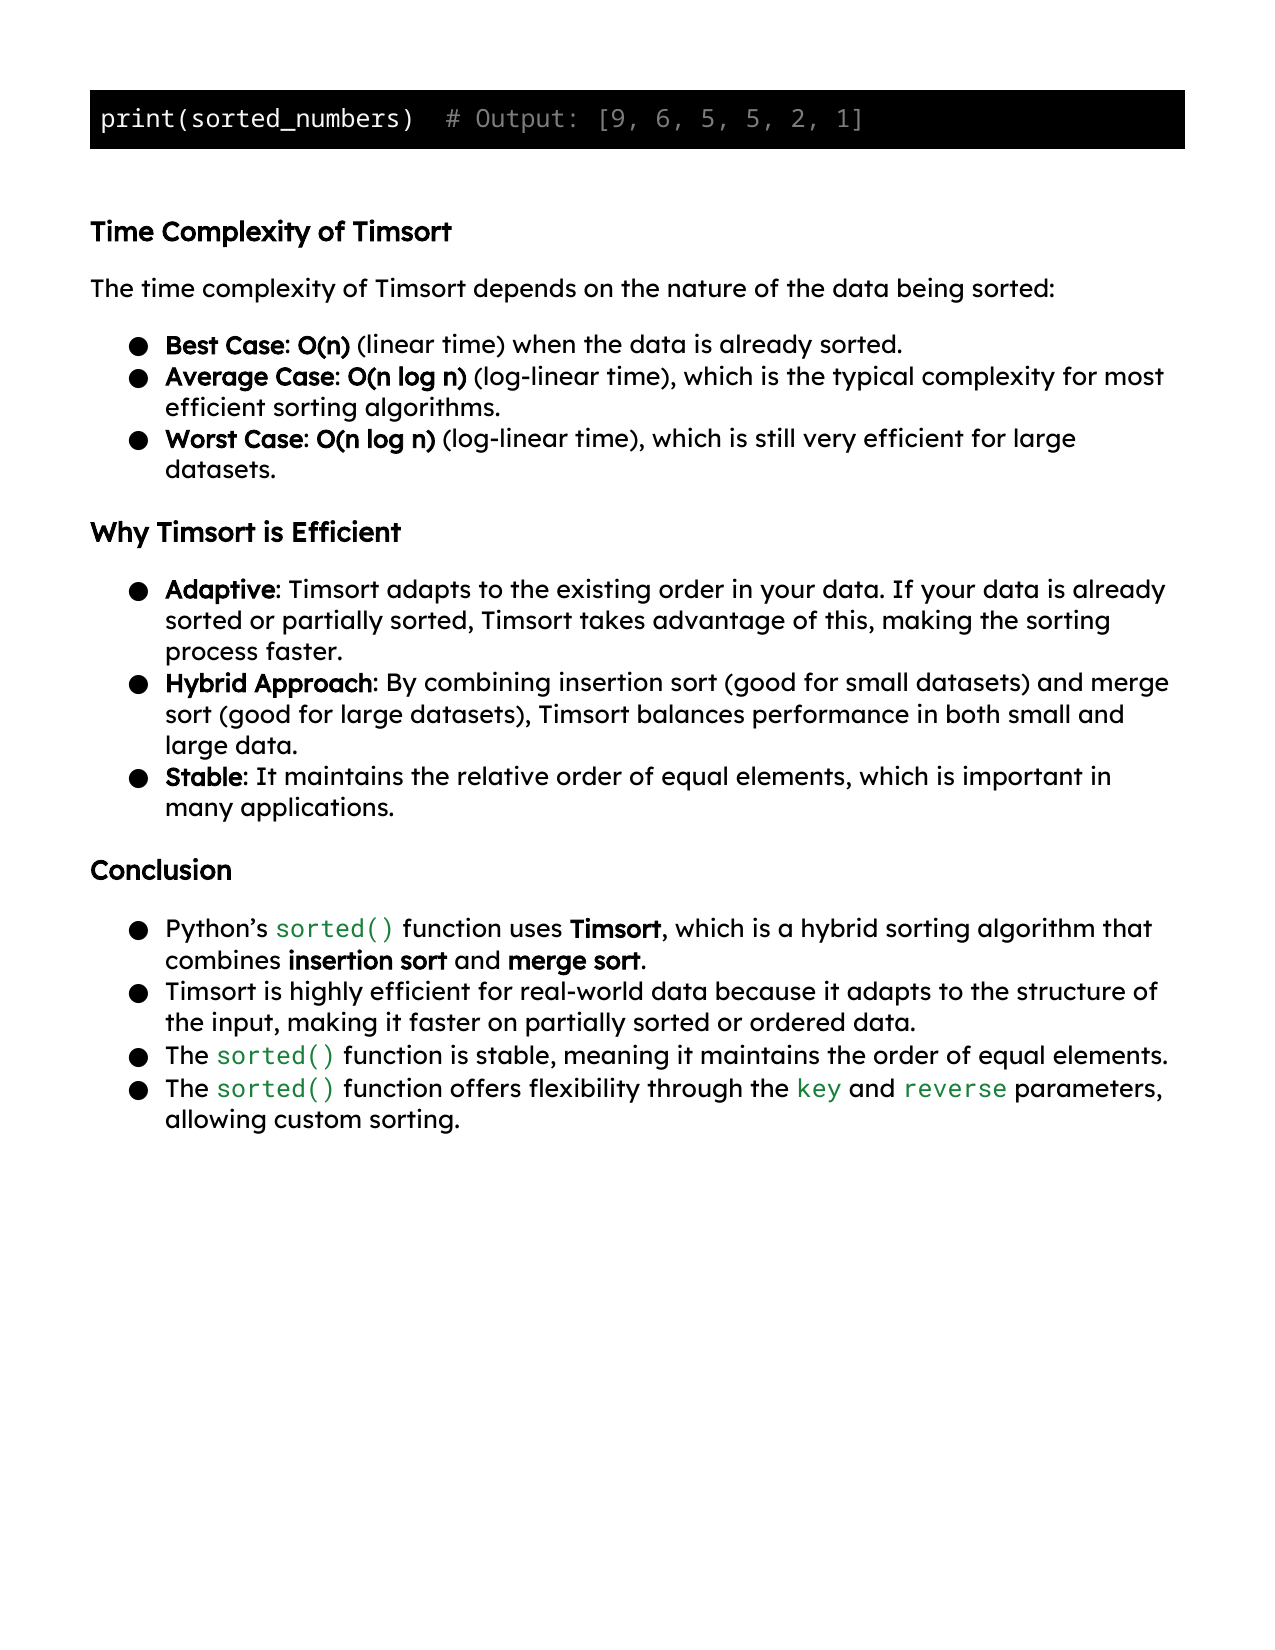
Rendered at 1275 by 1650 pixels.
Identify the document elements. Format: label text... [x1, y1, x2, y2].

list Worst Case: O(n log n) (log-linear time), which is still very efficient for large datasets. [127, 423, 1185, 485]
list The sorted() function offers flexibility through the key and reverse parameters, allowing custom sorting. [127, 1071, 1185, 1135]
subtitle Time Complexity of Timsort [90, 214, 1185, 248]
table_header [90, 90, 1185, 149]
list Best Case: O(n) (linear time) when the data is already sorted. [127, 329, 1185, 360]
list Adaptive: Timsort adapts to the existing order in your data. If your data is already sorted or partially sorted, Timsort takes advantage of this, making the sorting process faster. [127, 573, 1185, 667]
list Timsort is highly efficient for real-world data because it adapts to the structure of the input, making it faster on partially sorted or ordered data. [127, 975, 1185, 1038]
list Hybrid Approach: By combining insertion sort (good for small datasets) and merge sort (good for large datasets), Timsort balances performance in both small and large data. [127, 667, 1185, 761]
subtitle Conclusion [90, 852, 1185, 886]
list Stable: It maintains the relative order of equal elements, which is important in many applications. [127, 761, 1185, 823]
list Python’s sorted() function uses Timsort, which is a hybrid sorting algorithm that combines insertion sort and merge sort. [127, 911, 1185, 975]
list The sorted() function is stable, meaning it maintains the order of equal elements. [127, 1038, 1185, 1071]
list Average Case: O(n log n) (log-linear time), which is the typical complexity for most efficient sorting algorithms. [127, 360, 1185, 423]
subtitle Why Timsort is Efficient [90, 514, 1185, 548]
text The time complexity of Timsort depends on the nature of the data being sorted: [90, 273, 1185, 304]
